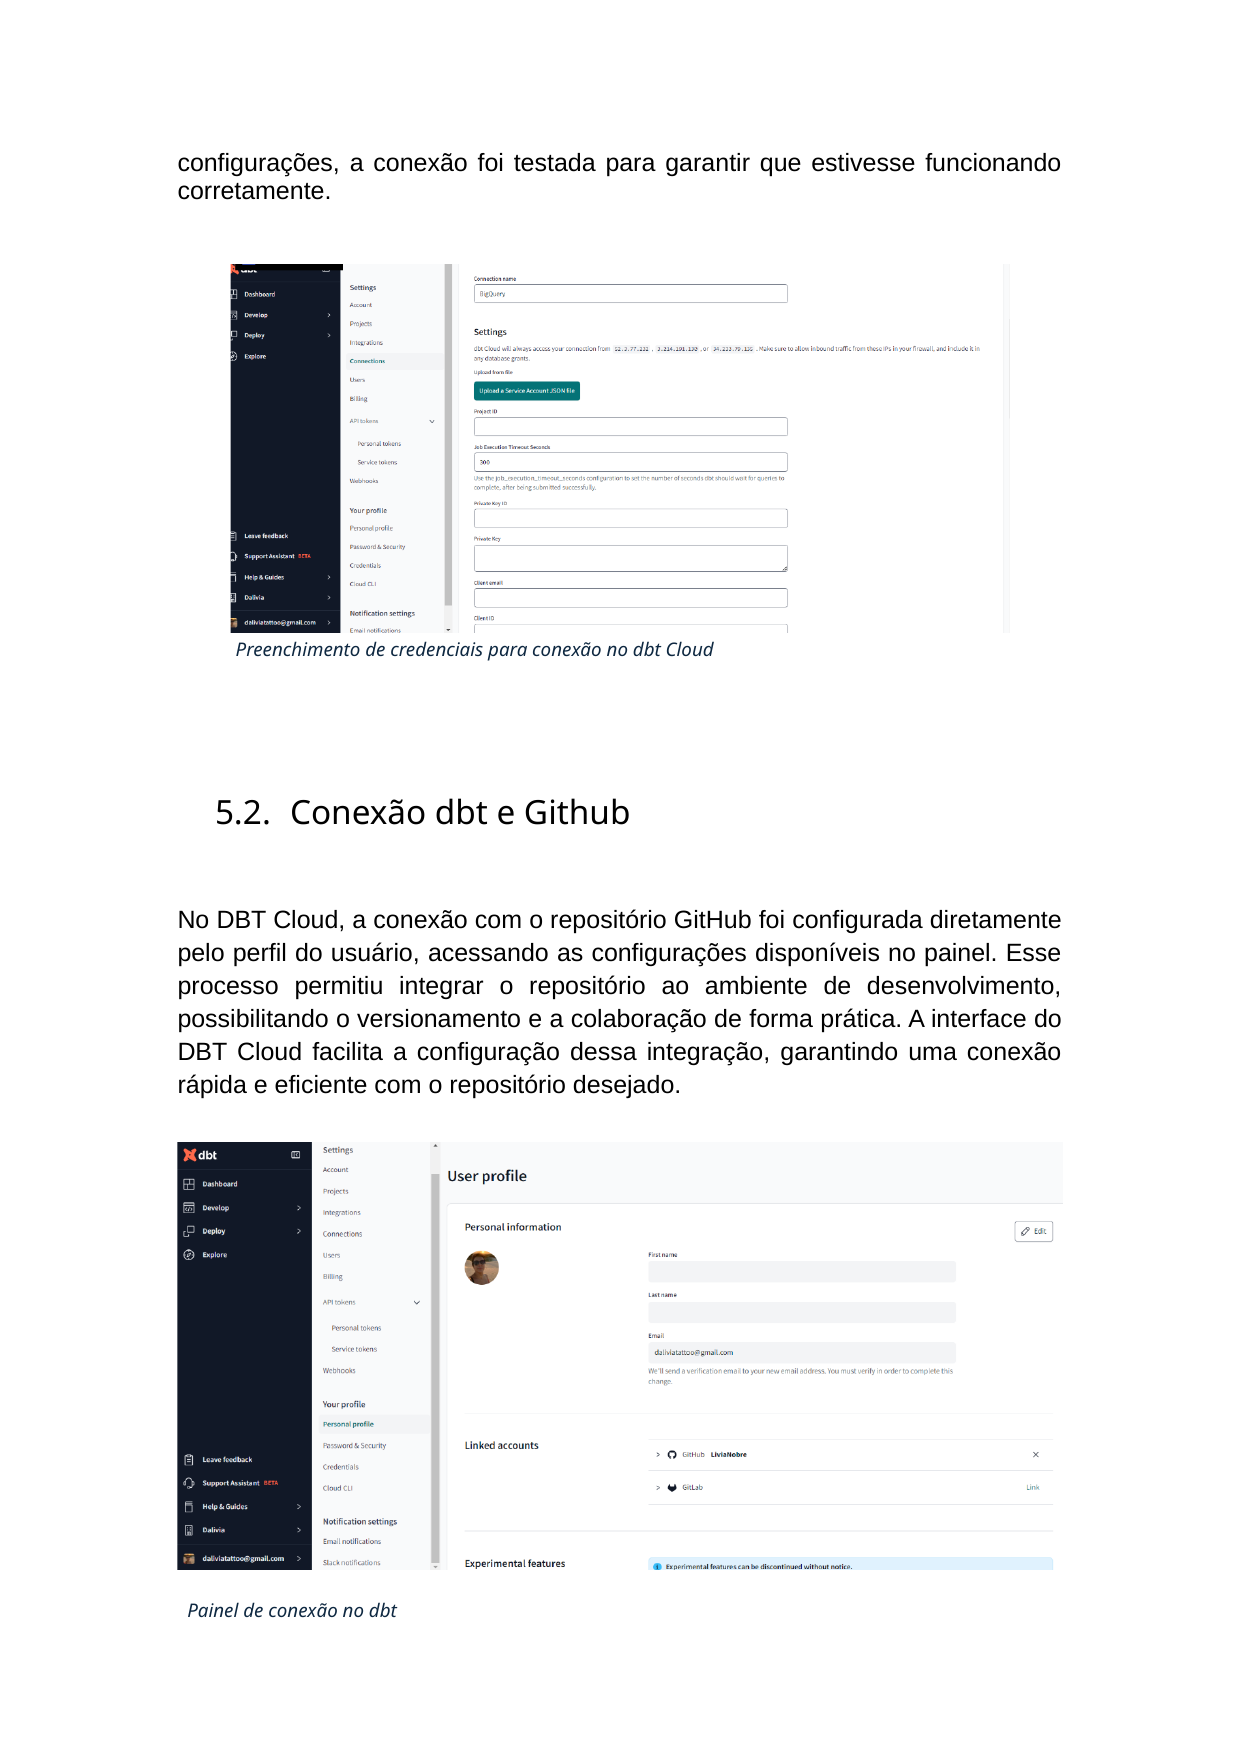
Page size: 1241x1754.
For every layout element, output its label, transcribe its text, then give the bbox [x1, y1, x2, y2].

text No DBT Cloud, a conexão com o repositório GitHub foi configurada diretamente pelo perfil do usuário, acessando as configurações disponíveis no painel. Esse processo permitiu integrar o repositório ao ambiente de desenvolvimento, possibilitando o versionamento e a colaboração de forma prática. A interface do DBT Cloud facilita a configuração dessa integração, garantindo uma conexão rápida e eficiente com o repositório desejado. [177, 905, 1063, 1099]
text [177, 148, 1063, 205]
picture [177, 1142, 1063, 1570]
subtitle Conexão dbt e Github [215, 789, 1063, 834]
picture [230, 264, 1010, 633]
